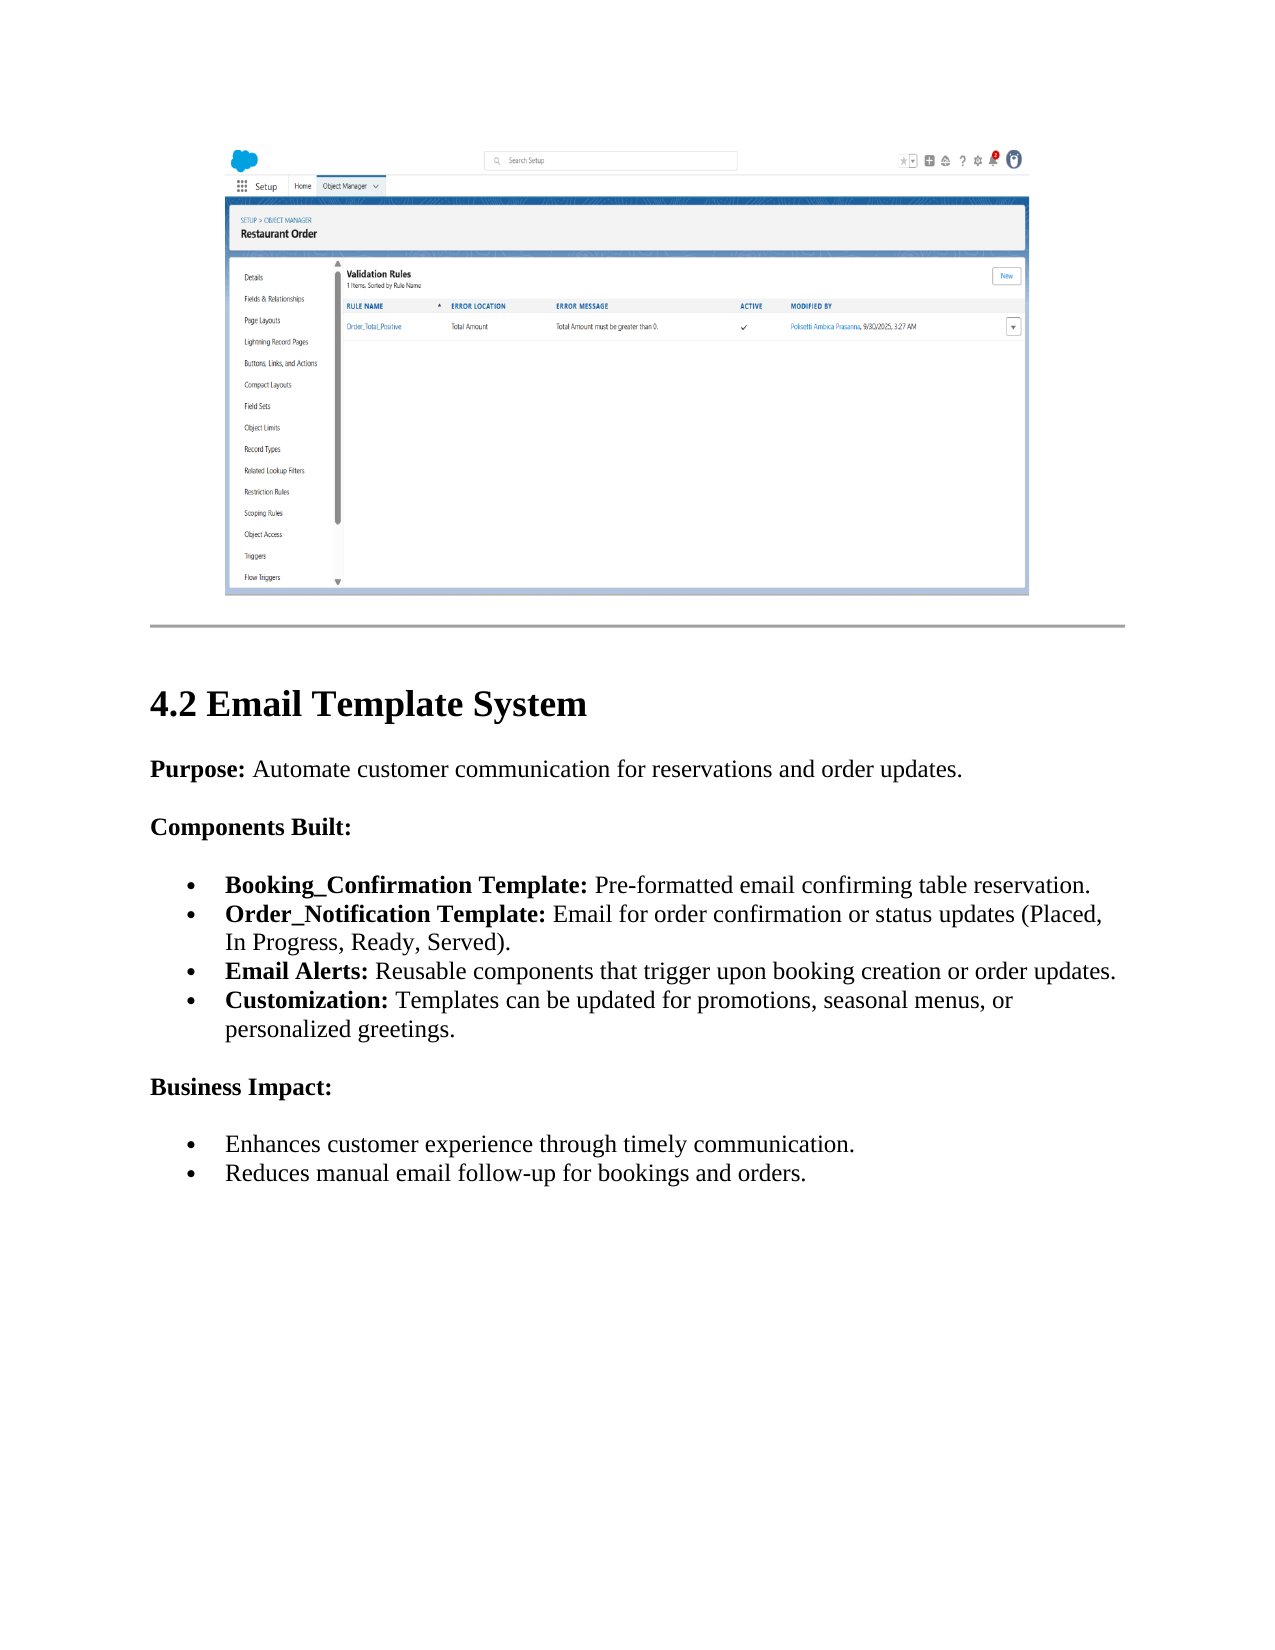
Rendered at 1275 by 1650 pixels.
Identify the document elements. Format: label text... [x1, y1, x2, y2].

text Components Built: [150, 812, 1125, 841]
list Order_Notification Template: Email for order confirmation or status updates (Placed, In Progress, Ready, Served). [187, 899, 1125, 956]
list Customization: Templates can be updated for promotions, seasonal menus, or personalized greetings. [187, 985, 1125, 1042]
list Email Alerts: Reusable components that trigger upon booking creation or order updates. [187, 956, 1125, 985]
list Enhances customer experience through timely communication. [187, 1129, 1125, 1158]
list Reduces manual email follow-up for bookings and orders. [187, 1158, 1125, 1187]
text Business Impact: [150, 1072, 1125, 1100]
text 4.2 Email Template System [150, 682, 1125, 725]
list Booking_Confirmation Template: Pre-formatted email confirming table reservation. [187, 870, 1125, 899]
text Purpose: Automate customer communication for reservations and order updates. [150, 754, 1125, 783]
picture [225, 150, 1030, 596]
